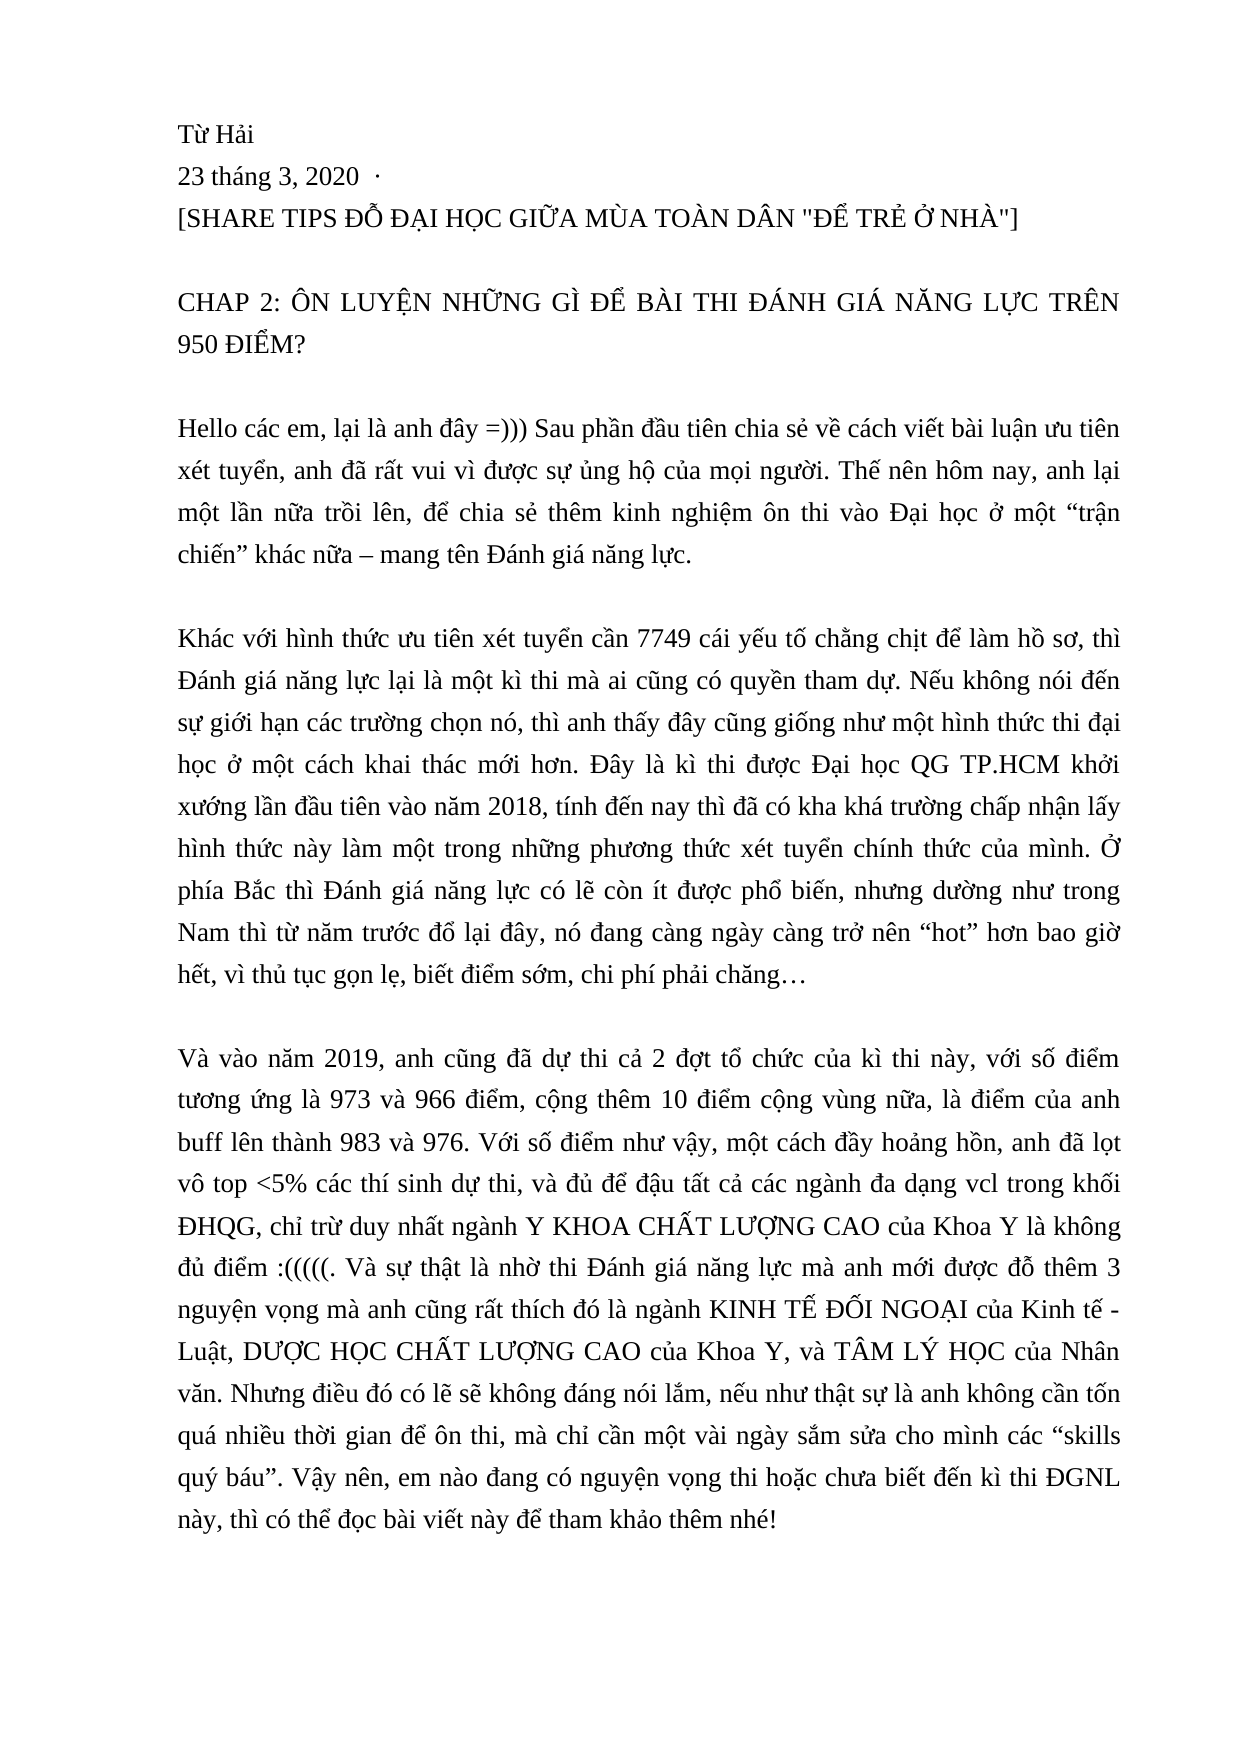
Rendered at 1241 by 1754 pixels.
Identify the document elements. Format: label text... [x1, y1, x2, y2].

text Và vào năm 2019, anh cũng đã dự thi cả 2 đợt tổ chức của kì thi này, với số điểm tương ứng là 973 và 966 điểm, cộng thêm 10 điểm cộng vùng nữa, là điểm của anh buff lên thành 983 và 976. Với số điểm như vậy, một cách đầy hoảng hồn, anh đã lọt vô top <5% các thí sinh dự thi, và đủ để đậu tất cả các ngành đa dạng vcl trong khối ĐHQG, chỉ trừ duy nhất ngành Y KHOA CHẤT LƯỢNG CAO của Khoa Y là không đủ điểm :(((((. Và sự thật là nhờ thi Đánh giá năng lực mà anh mới được đỗ thêm 3 nguyện vọng mà anh cũng rất thích đó là ngành KINH TẾ ĐỐI NGOẠI của Kinh tế - Luật, DƯỢC HỌC CHẤT LƯỢNG CAO của Khoa Y, và TÂM LÝ HỌC của Nhân văn. Nhưng điều đó có lẽ sẽ không đáng nói lắm, nếu như thật sự là anh không cần tốn quá nhiều thời gian để ôn thi, mà chỉ cần một vài ngày sắm sửa cho mình các “skills quý báu”. Vậy nên, em nào đang có nguyện vọng thi hoặc chưa biết đến kì thi ĐGNL này, thì có thể đọc bài viết này để tham khảo thêm nhé! [177, 1042, 1122, 1534]
text [SHARE TIPS ĐỖ ĐẠI HỌC GIỮA MÙA TOÀN DÂN "ĐỂ TRẺ Ở NHÀ"] [177, 202, 1122, 233]
text Hello các em, lại là anh đây =))) Sau phần đầu tiên chia sẻ về cách viết bài luận ưu tiên xét tuyển, anh đã rất vui vì được sự ủng hộ của mọi người. Thế nên hôm nay, anh lại một lần nữa trồi lên, để chia sẻ thêm kinh nghiệm ôn thi vào Đại học ở một “trận chiến” khác nữa – mang tên Đánh giá năng lực. [177, 412, 1122, 569]
text Từ Hải [177, 118, 1122, 149]
text Khác với hình thức ưu tiên xét tuyển cần 7749 cái yếu tố chằng chịt để làm hồ sơ, thì Đánh giá năng lực lại là một kì thi mà ai cũng có quyền tham dự. Nếu không nói đến sự giới hạn các trường chọn nó, thì anh thấy đây cũng giống như một hình thức thi đại học ở một cách khai thác mới hơn. Đây là kì thi được Đại học QG TP.HCM khởi xướng lần đầu tiên vào năm 2018, tính đến nay thì đã có kha khá trường chấp nhận lấy hình thức này làm một trong những phương thức xét tuyển chính thức của mình. Ở phía Bắc thì Đánh giá năng lực có lẽ còn ít được phổ biến, nhưng dường như trong Nam thì từ năm trước đổ lại đây, nó đang càng ngày càng trở nên “hot” hơn bao giờ hết, vì thủ tục gọn lẹ, biết điểm sớm, chi phí phải chăng… [177, 622, 1122, 989]
text CHAP 2: ÔN LUYỆN NHỮNG GÌ ĐỂ BÀI THI ĐÁNH GIÁ NĂNG LỰC TRÊN 950 ĐIỂM? [177, 286, 1122, 359]
text 23 tháng 3, 2020 · [177, 160, 1122, 191]
